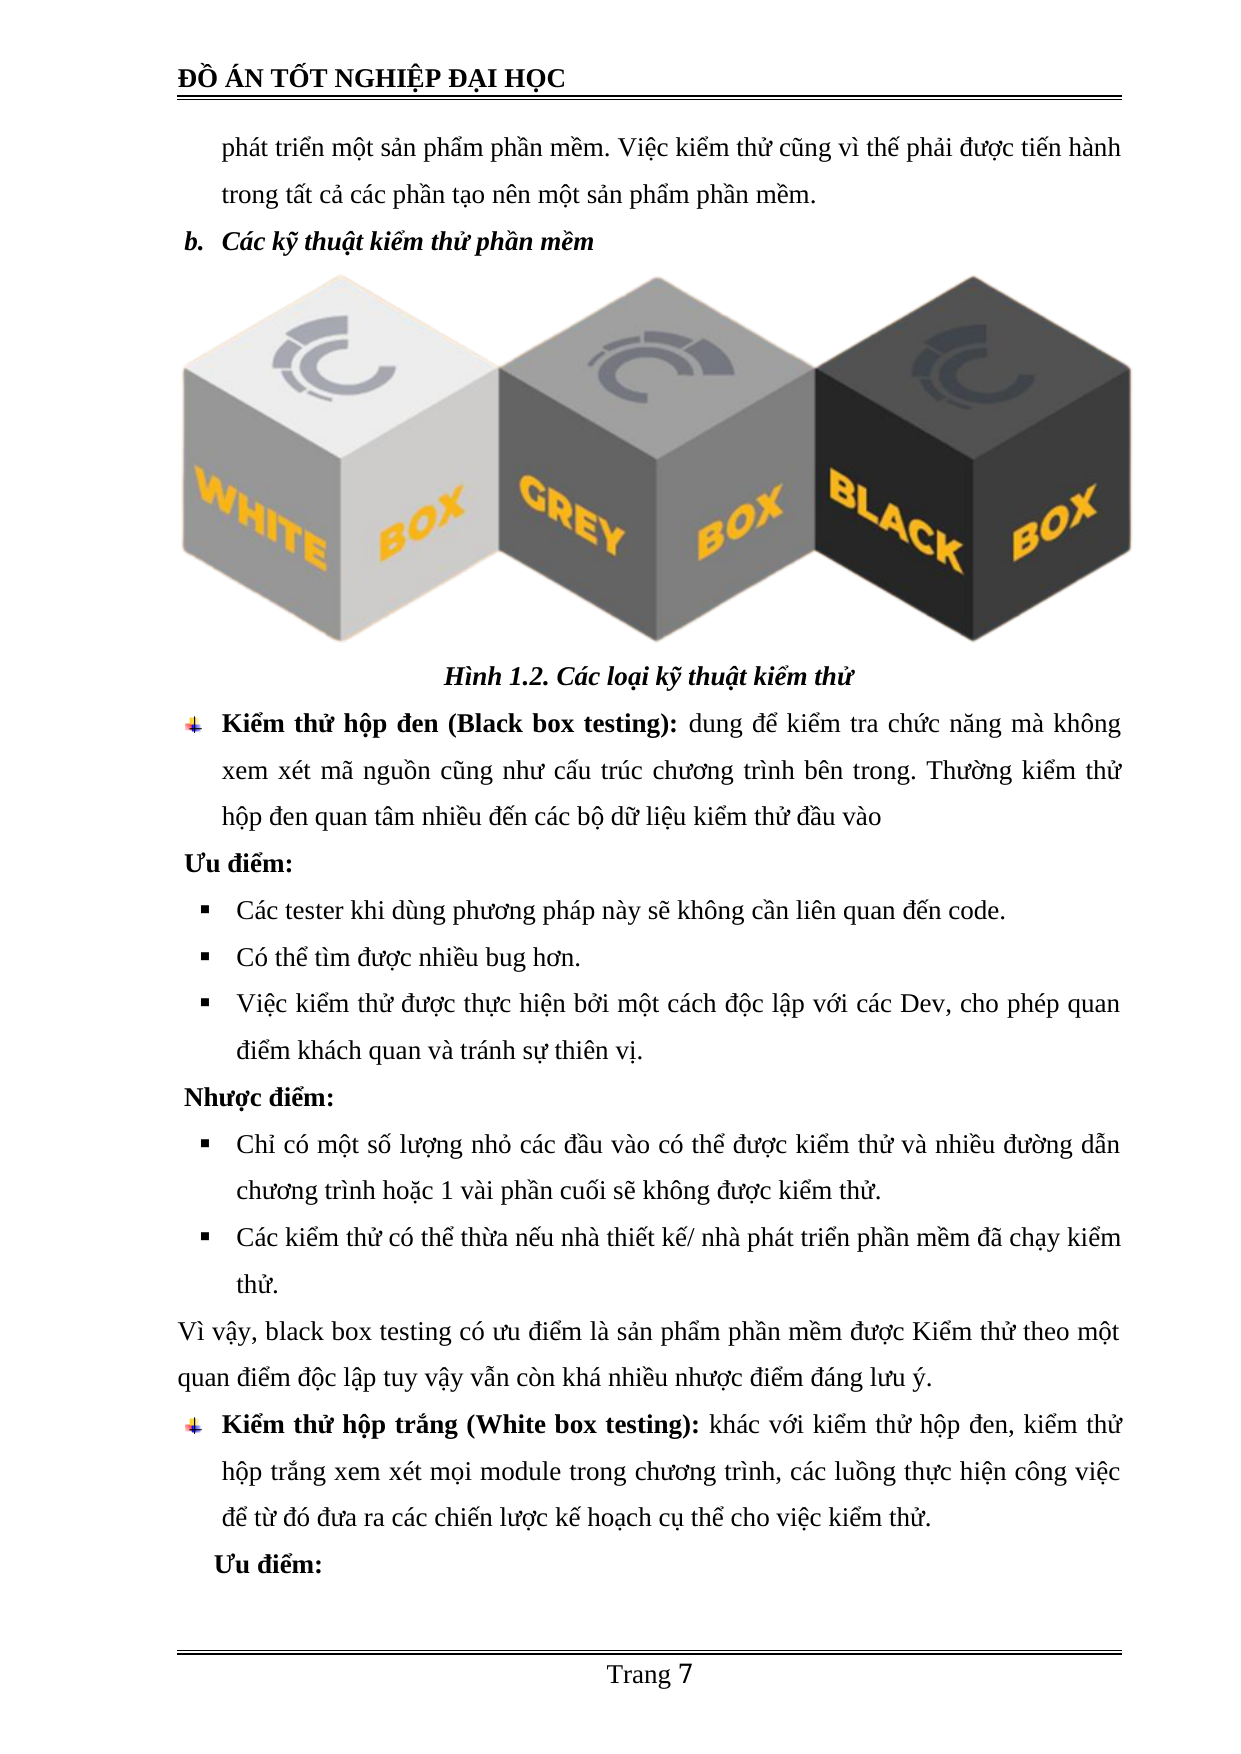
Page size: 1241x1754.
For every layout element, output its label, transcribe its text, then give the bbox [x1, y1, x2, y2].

list Kiểm thử hộp trắng (White box testing): khác với kiểm thử hộp đen, kiểm thử hộp trắng xem xét mọi module trong chương trình, các luồng thực hiện công việc để từ đó đưa ra các chiến lược kế hoạch cụ thể cho việc kiểm thử. [184, 1408, 1122, 1532]
text Hình 1.2. Các loại kỹ thuật kiểm thử [177, 661, 1122, 692]
list Các tester khi dùng phương pháp này sẽ không cần liên quan đến code. [199, 894, 1122, 925]
subtitle Các kỹ thuật kiểm thử phần mềm [184, 225, 1122, 256]
picture [185, 1416, 202, 1434]
list Nhược điểm: [184, 1081, 1122, 1112]
picture [185, 715, 202, 733]
list Có thể tìm được nhiều bug hơn. [199, 941, 1122, 972]
picture [177, 271, 1134, 646]
list Việc kiểm thử được thực hiện bởi một cách độc lập với các Dev, cho phép quan điểm khách quan và tránh sự thiên vị. [199, 988, 1122, 1066]
list Kiểm thử hộp đen (Black box testing): dung để kiểm tra chức năng mà không xem xét mã nguồn cũng như cấu trúc chương trình bên trong. Thường kiểm thử hộp đen quan tâm nhiều đến các bộ dữ liệu kiểm thử đầu vào [184, 707, 1122, 832]
list Ưu điểm: [184, 847, 1122, 878]
list Các kiểm thử có thể thừa nếu nhà thiết kế/ nhà phát triển phần mềm đã chạy kiểm thử. [199, 1221, 1122, 1299]
list Ưu điểm: [213, 1548, 1122, 1579]
list Chỉ có một số lượng nhỏ các đầu vào có thể được kiểm thử và nhiều đường dẫn chương trình hoặc 1 vài phần cuối sẽ không được kiểm thử. [199, 1128, 1122, 1206]
text Vì vậy, black box testing có ưu điểm là sản phẩm phần mềm được Kiểm thử theo một quan điểm độc lập tuy vậy vẫn còn khá nhiều nhược điểm đáng lưu ý. [177, 1346, 1122, 1392]
